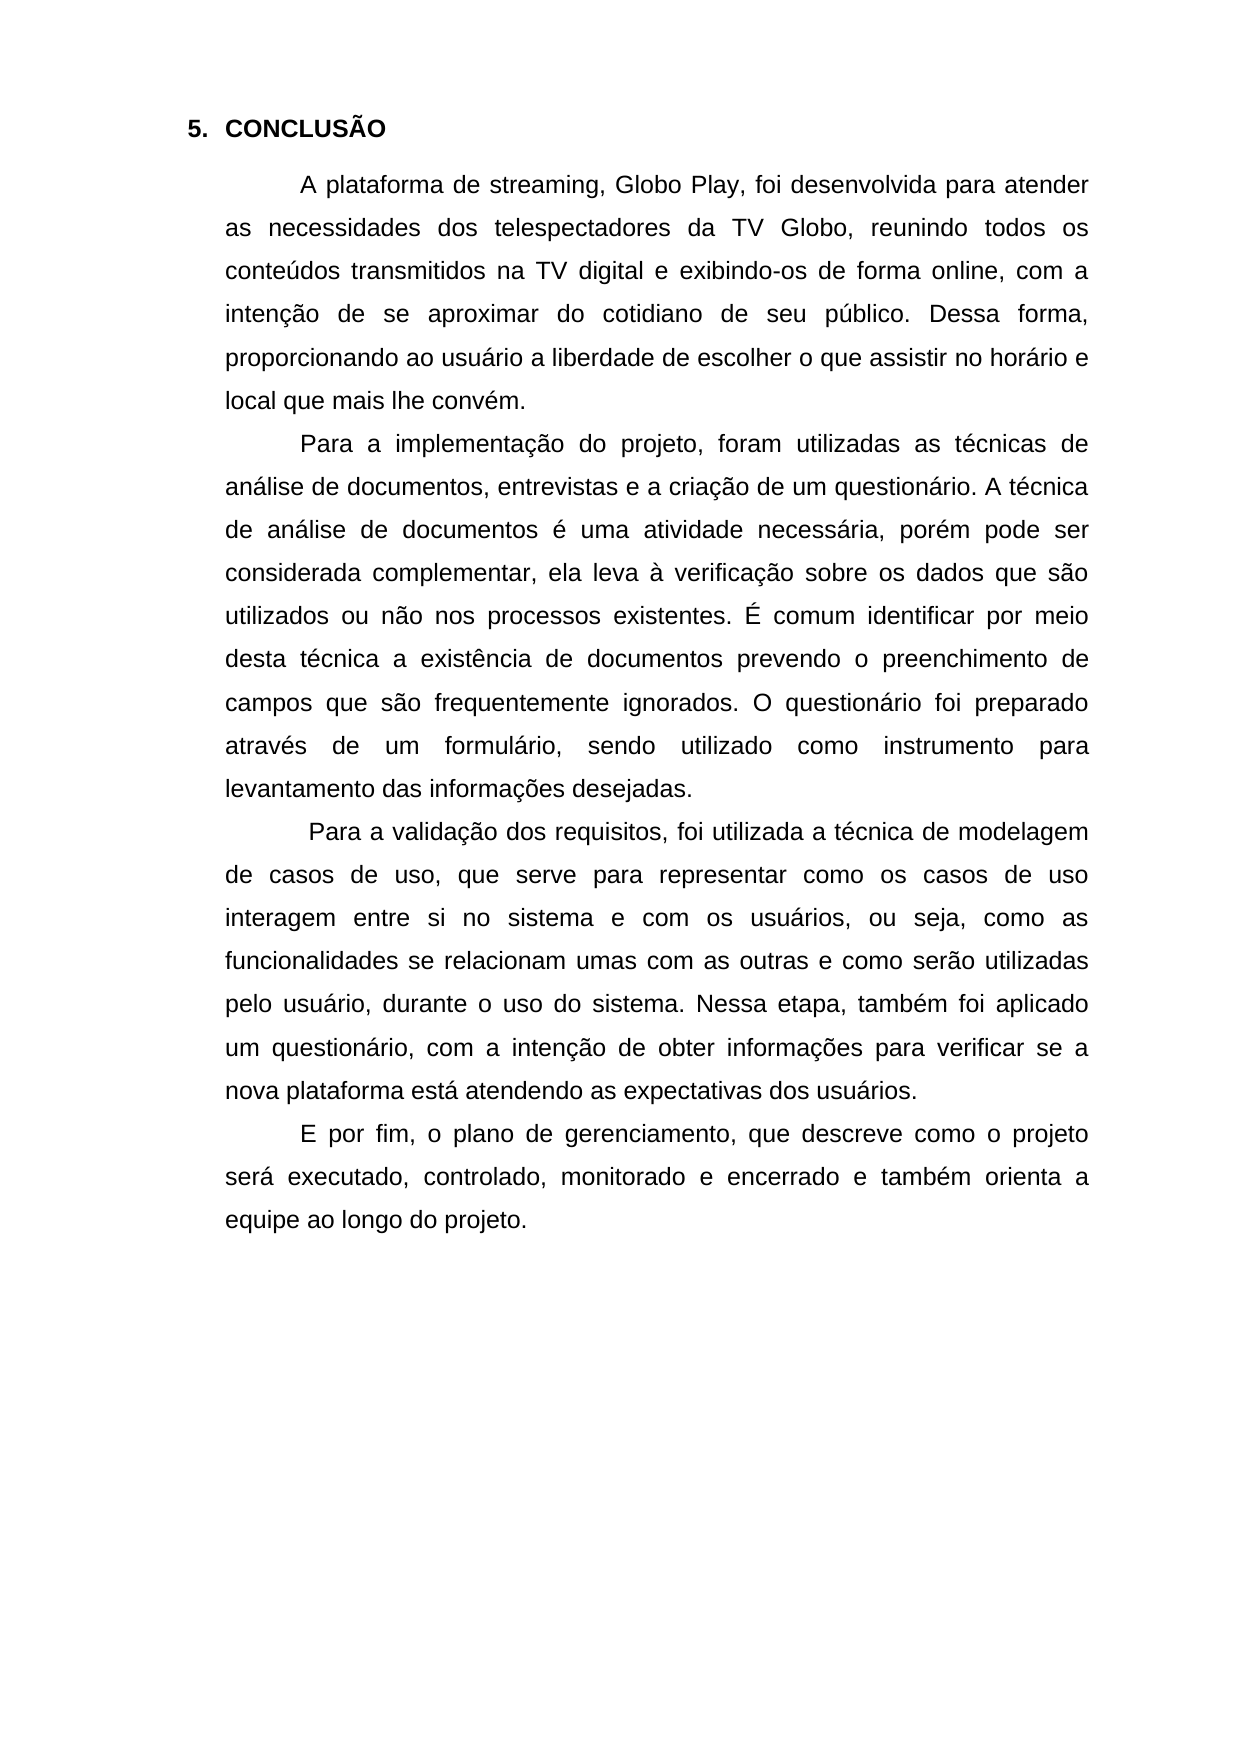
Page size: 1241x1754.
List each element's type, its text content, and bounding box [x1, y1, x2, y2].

text Para a implementação do projeto, foram utilizadas as técnicas de análise de documentos, entrevistas e a criação de um questionário. A técnica de análise de documentos é uma atividade necessária, porém pode ser considerada complementar, ela leva à verificação sobre os dados que são utilizados ou não nos processos existentes. É comum identificar por meio desta técnica a existência de documentos prevendo o preenchimento de campos que são frequentemente ignorados. O questionário foi preparado através de um formulário, sendo utilizado como instrumento para levantamento das informações desejadas. [225, 429, 1090, 803]
text E por fim, o plano de gerenciamento, que descreve como o projeto será executado, controlado, monitorado e encerrado e também orienta a equipe ao longo do projeto. [225, 1119, 1090, 1234]
text A plataforma de streaming, Globo Play, foi desenvolvida para atender as necessidades dos telespectadores da TV Globo, reunindo todos os conteúdos transmitidos na TV digital e exibindo-os de forma online, com a intenção de se aproximar do cotidiano de seu público. Dessa forma, proporcionando ao usuário a liberdade de escolher o que assistir no horário e local que mais lhe convém. [225, 170, 1090, 414]
subtitle CONCLUSÃO [187, 114, 1090, 143]
text Para a validação dos requisitos, foi utilizada a técnica de modelagem de casos de uso, que serve para representar como os casos de uso interagem entre si no sistema e com os usuários, ou seja, como as funcionalidades se relacionam umas com as outras e como serão utilizadas pelo usuário, durante o uso do sistema. Nessa etapa, também foi aplicado um questionário, com a intenção de obter informações para verificar se a nova plataforma está atendendo as expectativas dos usuários. [225, 817, 1090, 1104]
